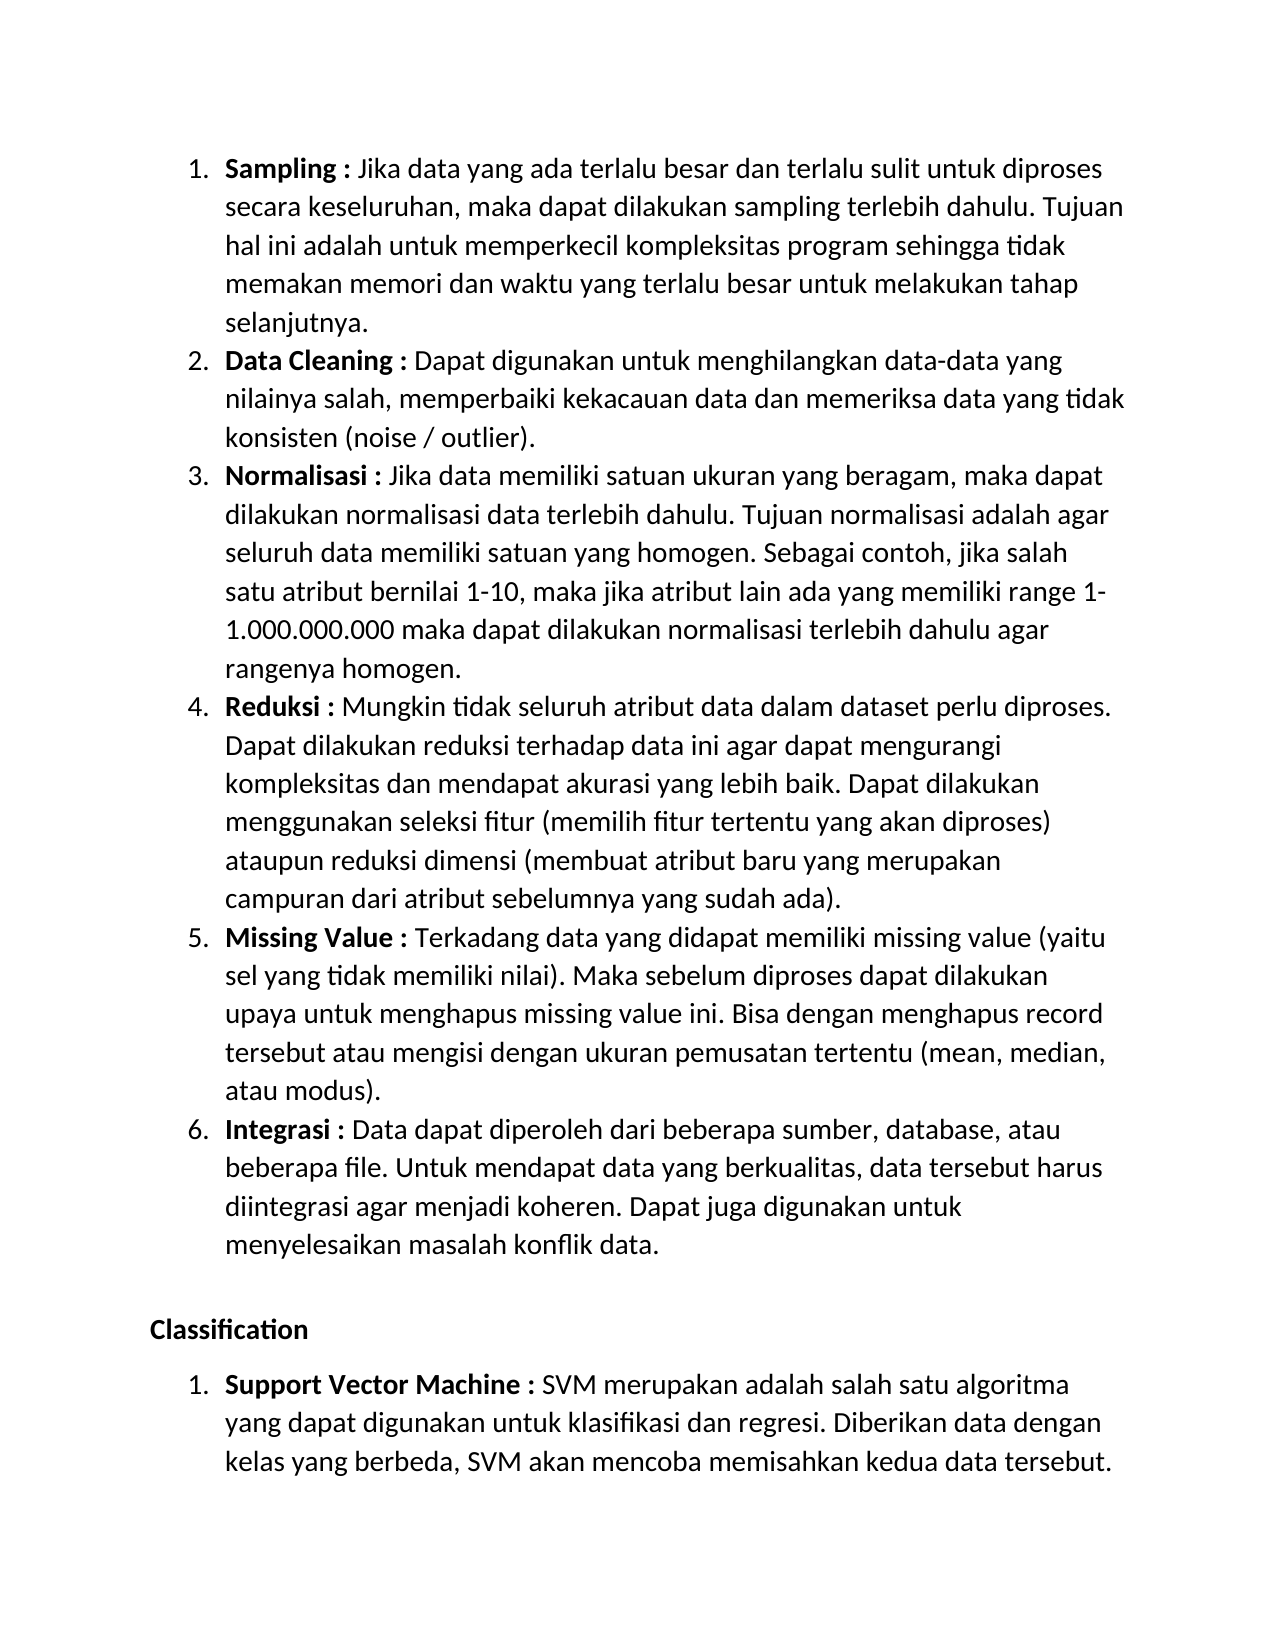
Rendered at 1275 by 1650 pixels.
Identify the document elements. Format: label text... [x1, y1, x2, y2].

list Sampling : Jika data yang ada terlalu besar dan terlalu sulit untuk diproses secara keseluruhan, maka dapat dilakukan sampling terlebih dahulu. Tujuan hal ini adalah untuk memperkecil kompleksitas program sehingga tidak memakan memori dan waktu yang terlalu besar untuk melakukan tahap selanjutnya. [187, 150, 1125, 339]
list Missing Value : Terkadang data yang didapat memiliki missing value (yaitu sel yang tidak memiliki nilai). Maka sebelum diproses dapat dilakukan upaya untuk menghapus missing value ini. Bisa dengan menghapus record tersebut atau mengisi dengan ukuran pemusatan tertentu (mean, median, atau modus). [187, 919, 1125, 1108]
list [187, 1366, 1125, 1478]
list Reduksi : Mungkin tidak seluruh atribut data dalam dataset perlu diproses. Dapat dilakukan reduksi terhadap data ini agar dapat mengurangi kompleksitas dan mendapat akurasi yang lebih baik. Dapat dilakukan menggunakan seleksi fitur (memilih fitur tertentu yang akan diproses) ataupun reduksi dimensi (membuat atribut baru yang merupakan campuran dari atribut sebelumnya yang sudah ada). [187, 688, 1125, 916]
list Data Cleaning : Dapat digunakan untuk menghilangkan data-data yang nilainya salah, memperbaiki kekacauan data dan memeriksa data yang tidak konsisten (noise / outlier). [187, 342, 1125, 455]
text Classification [150, 1311, 1125, 1347]
list Normalisasi : Jika data memiliki satuan ukuran yang beragam, maka dapat dilakukan normalisasi data terlebih dahulu. Tujuan normalisasi adalah agar seluruh data memiliki satuan yang homogen. Sebagai contoh, jika salah satu atribut bernilai 1-10, maka jika atribut lain ada yang memiliki range 1-1.000.000.000 maka dapat dilakukan normalisasi terlebih dahulu agar rangenya homogen. [187, 457, 1125, 685]
list Integrasi : Data dapat diperoleh dari beberapa sumber, database, atau beberapa file. Untuk mendapat data yang berkualitas, data tersebut harus diintegrasi agar menjadi koheren. Dapat juga digunakan untuk menyelesaikan masalah konflik data. [187, 1111, 1125, 1292]
